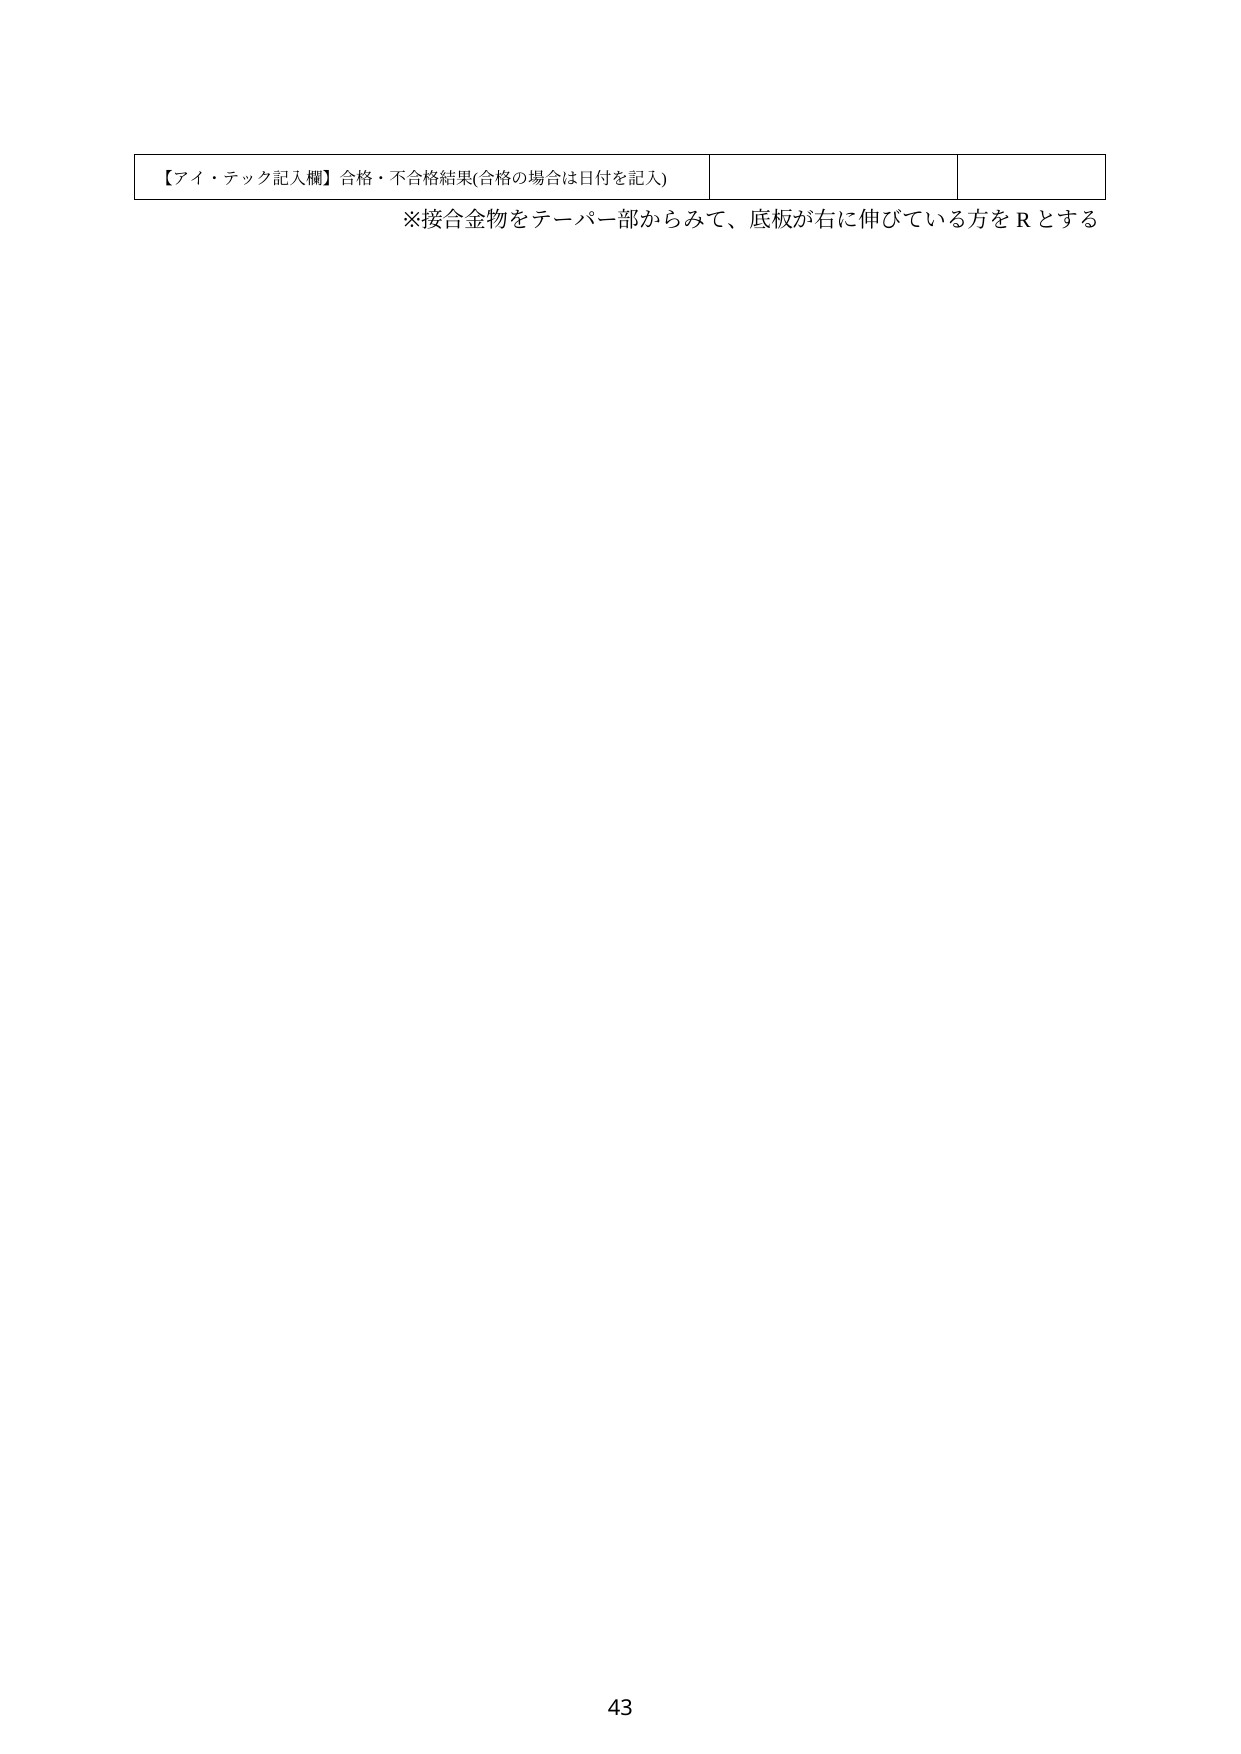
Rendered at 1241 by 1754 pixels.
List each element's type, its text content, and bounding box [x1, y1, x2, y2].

table_cell [958, 155, 1105, 198]
table_cell [710, 155, 957, 198]
table_cell 【アイ・テック記入欄】合格・不合格結果(合格の場合は日付を記入) [135, 155, 709, 198]
text ※接合金物をテーパー部からみて、底板が右に伸びている方をRとする [118, 199, 1100, 237]
